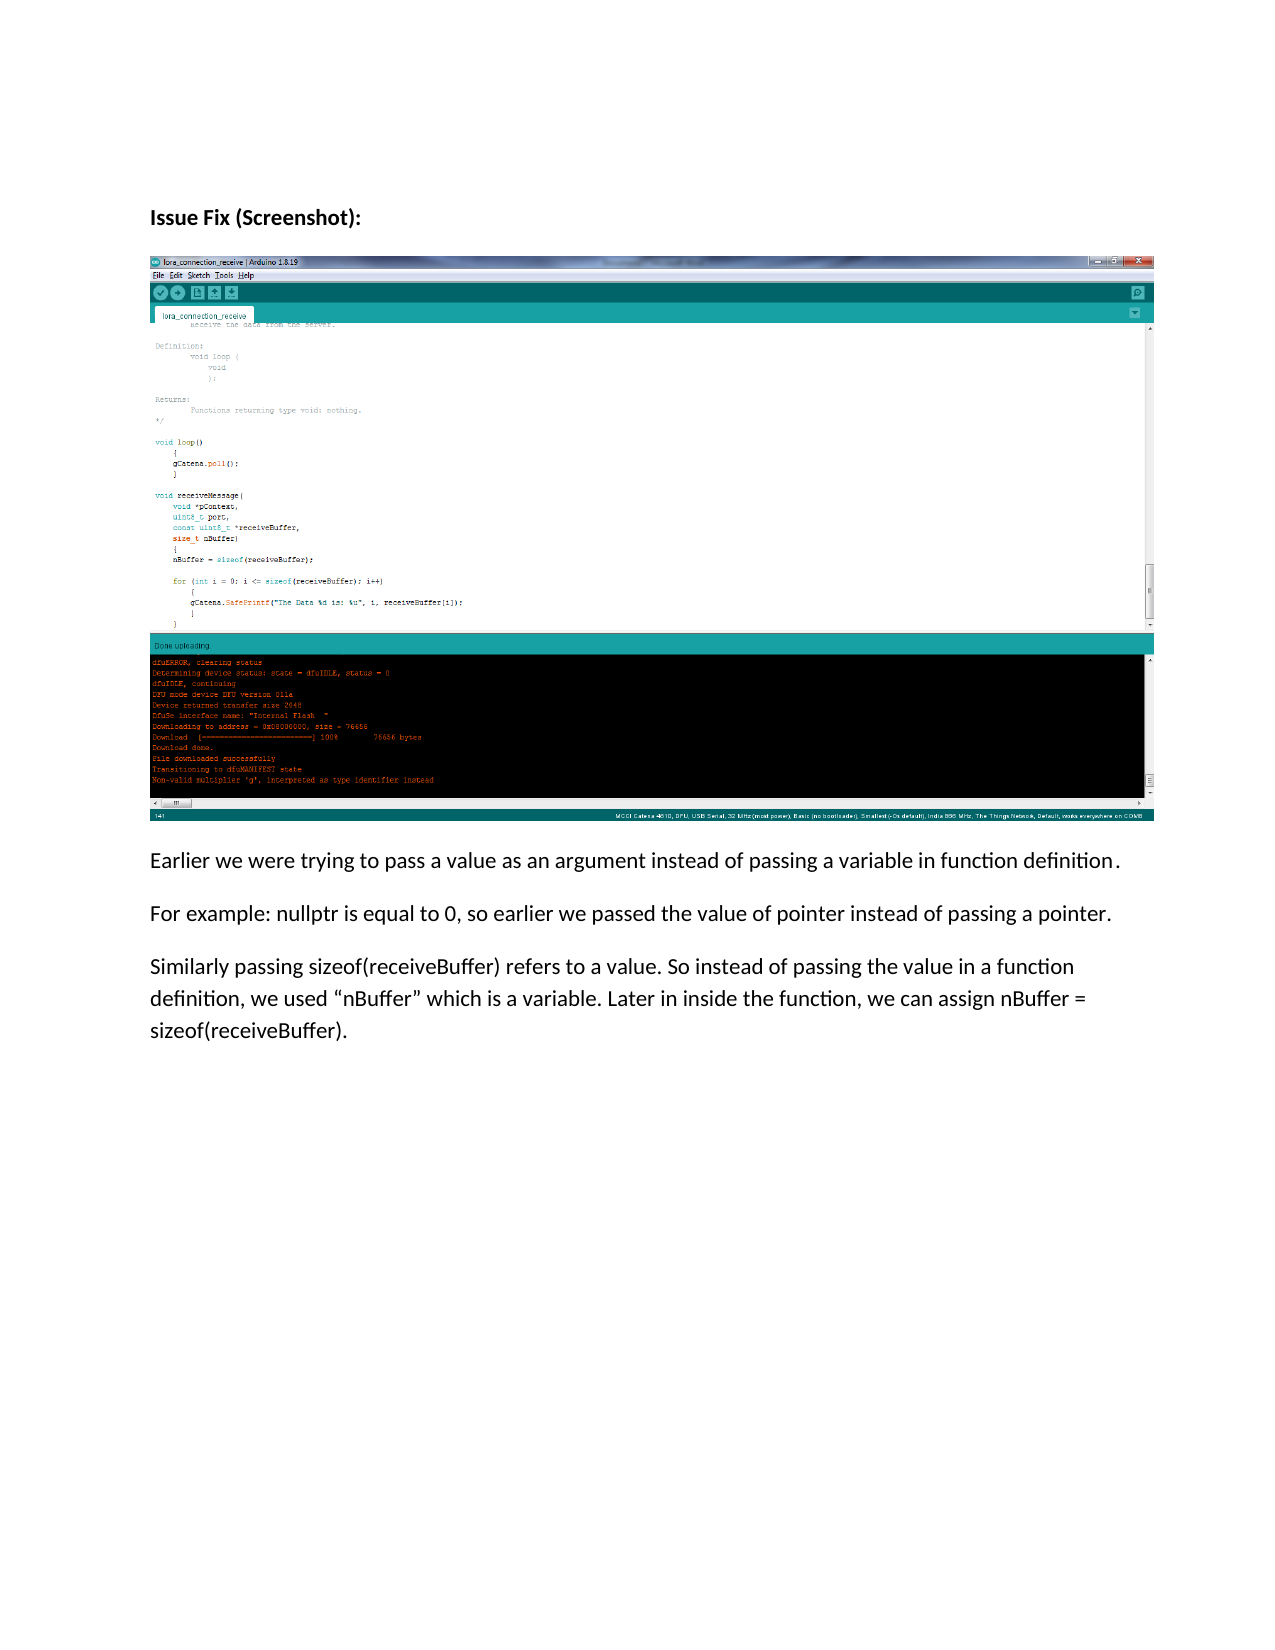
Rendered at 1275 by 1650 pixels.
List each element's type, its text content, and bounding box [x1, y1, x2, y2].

text Similarly passing sizeof(receiveBuffer) refers to a value. So instead of passing the value in a function definition, we used “nBuffer” which is a variable. Later in inside the function, we can assign nBuffer = sizeof(receiveBuffer). [150, 952, 1125, 1076]
text Issue Fix (Screenshot): [150, 203, 1125, 231]
picture [150, 256, 1154, 821]
text Earlier we were trying to pass a value as an argument instead of passing a variable in function definition. [150, 846, 1125, 874]
text For example: nullptr is equal to 0, so earlier we passed the value of pointer instead of passing a pointer. [150, 899, 1125, 927]
